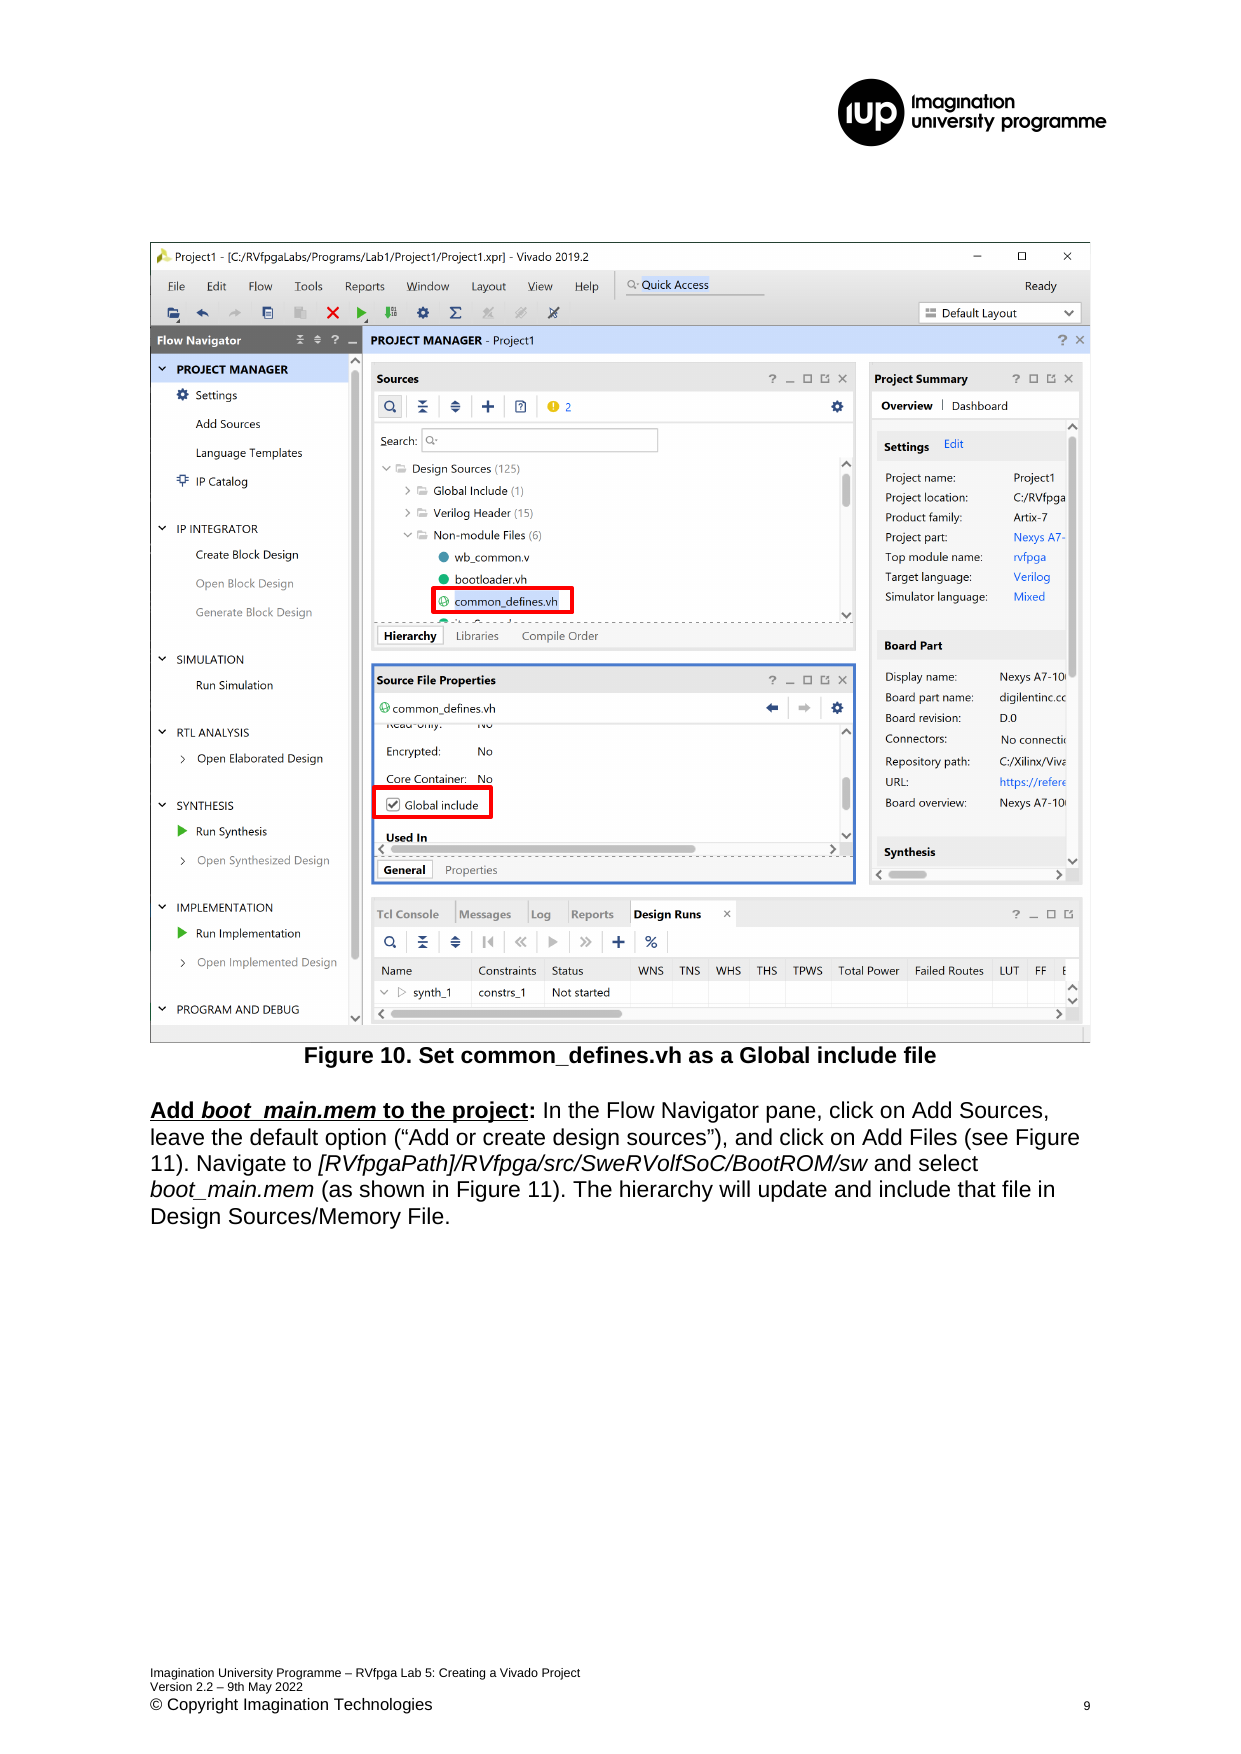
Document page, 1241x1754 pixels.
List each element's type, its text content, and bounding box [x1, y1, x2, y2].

text Add boot_main.mem to the project: In the Flow Navigator pane, click on Add Sources, leave the default option (“Add or create design sources”), and click on Add Files (see Figure 11). Navigate to [RVfpgaPath]/RVfpga/src/SweRVolfSoC/BootROM/sw and select boot_main.mem (as shown in Figure 11). The hierarchy will update and include that file in Design Sources/Memory File. [150, 1097, 1090, 1229]
text Figure 10. Set common_defines.vh as a Global include file [150, 1043, 1090, 1069]
picture [837, 77, 1108, 148]
picture [150, 242, 1091, 1043]
